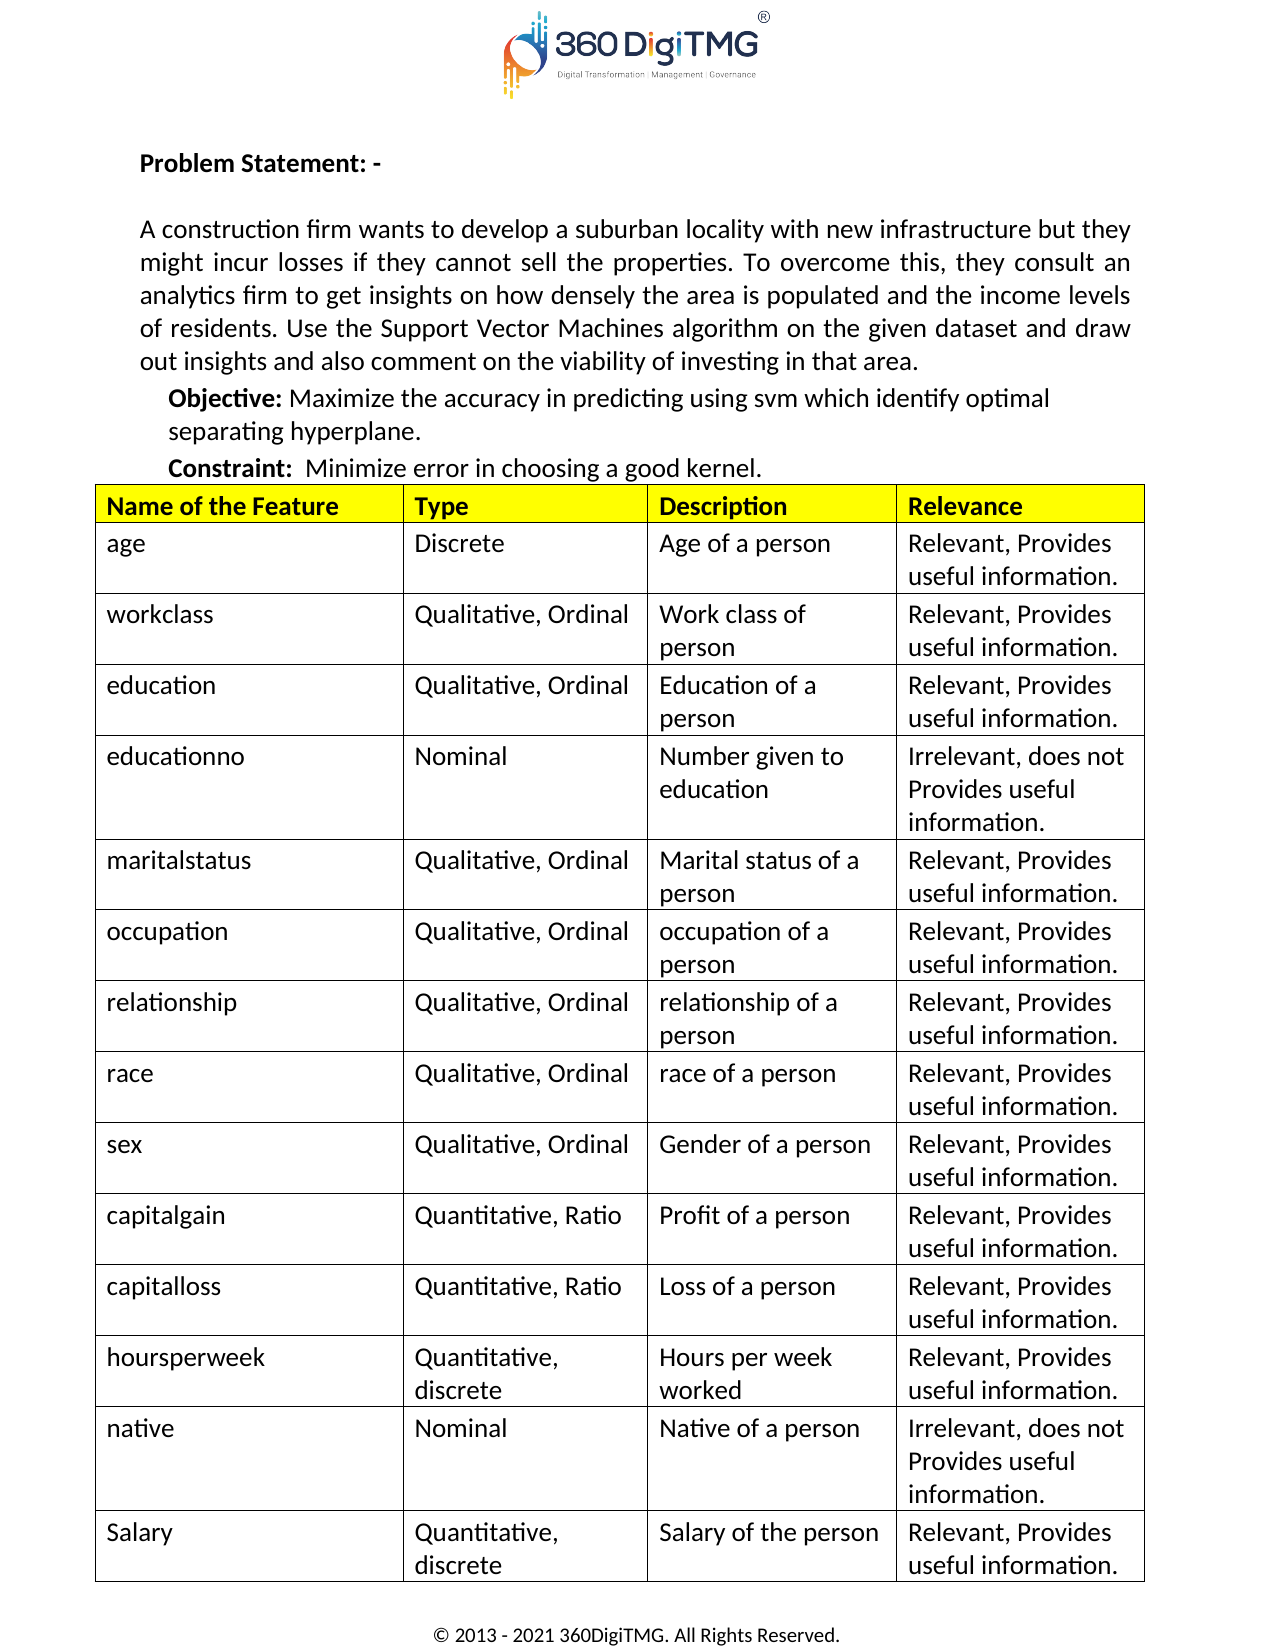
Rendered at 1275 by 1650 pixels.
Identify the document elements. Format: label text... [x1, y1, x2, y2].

table_cell Relevant, Provides useful information. [897, 1123, 1144, 1193]
table_cell Education of a person [648, 665, 896, 734]
text Objective: Maximize the accuracy in predicting using svm which identify optimal separating hyperplane. [168, 381, 1133, 447]
table_cell Relevant, Provides useful information. [897, 1336, 1144, 1406]
table_cell Profit of a person [648, 1194, 896, 1264]
table_cell relationship of a person [648, 981, 896, 1051]
table_cell native [96, 1407, 403, 1510]
table_cell Irrelevant, does not Provides useful information. [897, 736, 1144, 838]
table_cell Nominal [404, 736, 647, 838]
table_cell Qualitative, Ordinal [404, 981, 647, 1051]
table_cell Relevant, Provides useful information. [897, 1511, 1144, 1581]
table_header Description [648, 485, 896, 522]
text Constraint: Minimize error in choosing a good kernel. [168, 451, 1133, 484]
table_cell sex [96, 1123, 403, 1193]
table_cell Relevant, Provides useful information. [897, 981, 1144, 1051]
table_cell Qualitative, Ordinal [404, 910, 647, 980]
text Problem Statement: - [139, 146, 1133, 179]
table_cell Relevant, Provides useful information. [897, 910, 1144, 980]
table_cell education [96, 665, 403, 734]
table_cell Work class of person [648, 594, 896, 663]
table_cell Relevant, Provides useful information. [897, 840, 1144, 909]
table_cell Relevant, Provides useful information. [897, 523, 1144, 593]
table_cell Relevant, Provides useful information. [897, 1265, 1144, 1335]
table_cell maritalstatus [96, 840, 403, 909]
table_cell Quantitative, discrete [404, 1336, 647, 1406]
table_cell race [96, 1052, 403, 1122]
table_cell Age of a person [648, 523, 896, 593]
table_cell Relevant, Provides useful information. [897, 1194, 1144, 1264]
table_cell Native of a person [648, 1407, 896, 1510]
table_cell Irrelevant, does not Provides useful information. [897, 1407, 1144, 1510]
table_cell Salary [96, 1511, 403, 1581]
table_cell Qualitative, Ordinal [404, 594, 647, 663]
table_cell occupation [96, 910, 403, 980]
table_cell Marital status of a person [648, 840, 896, 909]
table_cell hoursperweek [96, 1336, 403, 1406]
table_cell Quantitative, discrete [404, 1511, 647, 1581]
table_cell Relevant, Provides useful information. [897, 665, 1144, 734]
table_cell Qualitative, Ordinal [404, 840, 647, 909]
table_cell Qualitative, Ordinal [404, 665, 647, 734]
table_cell Relevant, Provides useful information. [897, 1052, 1144, 1122]
table_cell educationno [96, 736, 403, 838]
table_header Type [404, 485, 647, 522]
table_cell race of a person [648, 1052, 896, 1122]
table_header Name of the Feature [96, 485, 403, 522]
table_cell capitalloss [96, 1265, 403, 1335]
table_cell relationship [96, 981, 403, 1051]
table_cell Loss of a person [648, 1265, 896, 1335]
table_cell Quantitative, Ratio [404, 1265, 647, 1335]
table_cell Relevant, Provides useful information. [897, 594, 1144, 663]
table_header Relevance [897, 485, 1144, 522]
table_cell Discrete [404, 523, 647, 593]
table_cell Quantitative, Ratio [404, 1194, 647, 1264]
table_cell Qualitative, Ordinal [404, 1123, 647, 1193]
table_cell age [96, 523, 403, 593]
table_cell Qualitative, Ordinal [404, 1052, 647, 1122]
table_cell capitalgain [96, 1194, 403, 1264]
table_cell Number given to education [648, 736, 896, 838]
text A construction firm wants to develop a suburban locality with new infrastructure but they might incur losses if they cannot sell the properties. To overcome this, they consult an analytics firm to get insights on how densely the area is populated and the income levels of residents. Use the Support Vector Machines algorithm on the given dataset and draw out insights and also comment on the viability of investing in that area. [139, 212, 1133, 377]
table_cell Hours per week worked [648, 1336, 896, 1406]
table_cell Salary of the person [648, 1511, 896, 1581]
table_cell workclass [96, 594, 403, 663]
table_cell Gender of a person [648, 1123, 896, 1193]
picture [499, 6, 774, 104]
table_cell occupation of a person [648, 910, 896, 980]
table_cell Nominal [404, 1407, 647, 1510]
